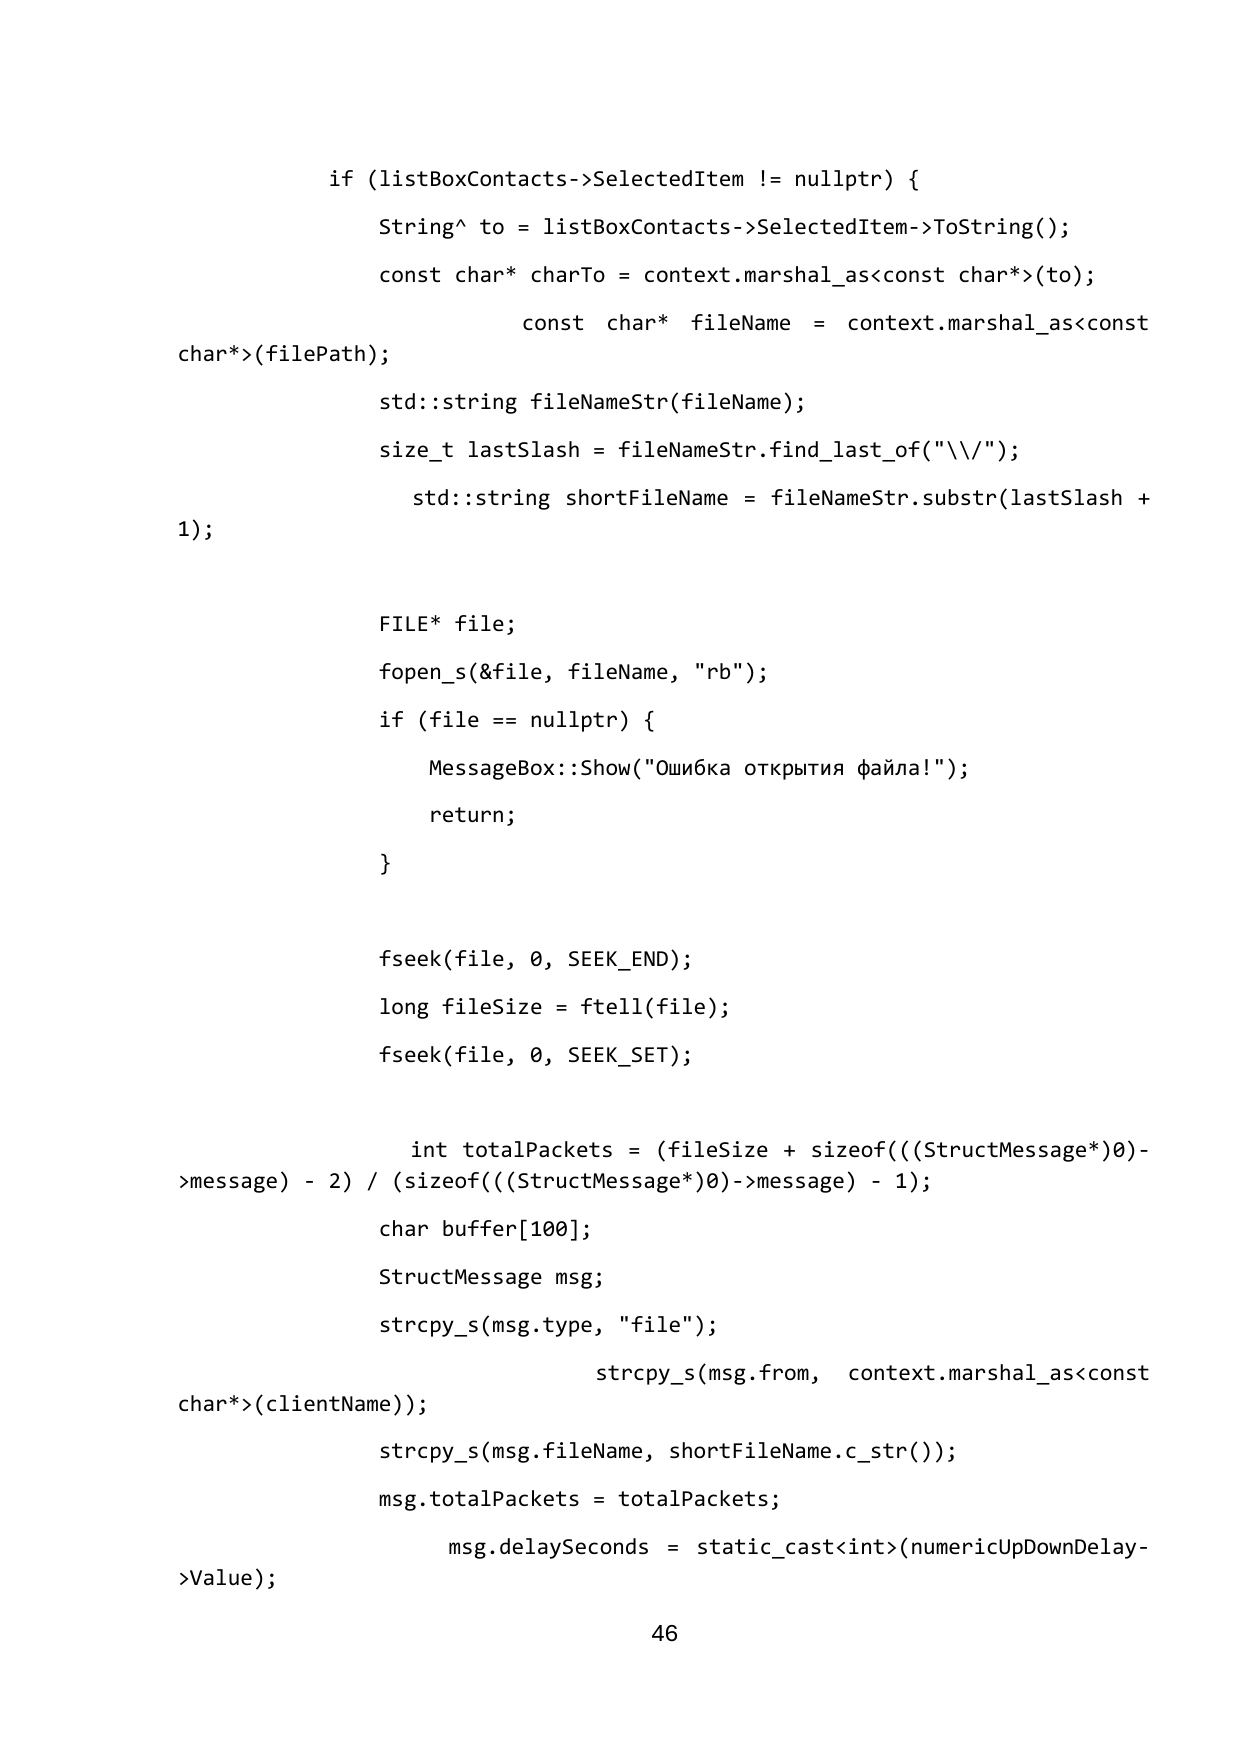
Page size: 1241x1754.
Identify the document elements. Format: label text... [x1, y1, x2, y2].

text MessageBox::Show("Ошибка открытия файла!"); [177, 754, 1152, 781]
text if (file == nullptr) { [177, 706, 1152, 733]
text String^ to = listBoxContacts->SelectedItem->ToString(); [177, 214, 1152, 241]
text return; [177, 802, 1152, 829]
text strcpy_s(msg.fileName, shortFileName.c_str()); [177, 1438, 1152, 1465]
text size_t lastSlash = fileNameStr.find_last_of("\\/"); [177, 436, 1152, 463]
text const char* fileName = context.marshal_as<const char*>(filePath); [177, 309, 1152, 367]
text StructMessage msg; [177, 1263, 1152, 1290]
text strcpy_s(msg.from, context.marshal_as<const char*>(clientName)); [177, 1359, 1152, 1417]
text long fileSize = ftell(file); [177, 993, 1152, 1020]
text int totalPackets = (fileSize + sizeof(((StructMessage*)0)->message) - 2) / (sizeof(((StructMessage*)0)->message) - 1); [177, 1137, 1152, 1195]
text fseek(file, 0, SEEK_END); [177, 945, 1152, 972]
text std::string fileNameStr(fileName); [177, 388, 1152, 415]
text } [177, 850, 1152, 877]
text const char* charTo = context.marshal_as<const char*>(to); [177, 262, 1152, 288]
text msg.totalPackets = totalPackets; [177, 1486, 1152, 1513]
text strcpy_s(msg.type, "file"); [177, 1311, 1152, 1338]
text if (listBoxContacts->SelectedItem != nullptr) { [177, 166, 1152, 193]
text std::string shortFileName = fileNameStr.substr(lastSlash + 1); [177, 484, 1152, 542]
text msg.delaySeconds = static_cast<int>(numericUpDownDelay->Value); [177, 1534, 1152, 1592]
text FILE* file; [177, 611, 1152, 638]
text fseek(file, 0, SEEK_SET); [177, 1041, 1152, 1068]
text fopen_s(&file, fileName, "rb"); [177, 658, 1152, 685]
text char buffer[100]; [177, 1216, 1152, 1242]
